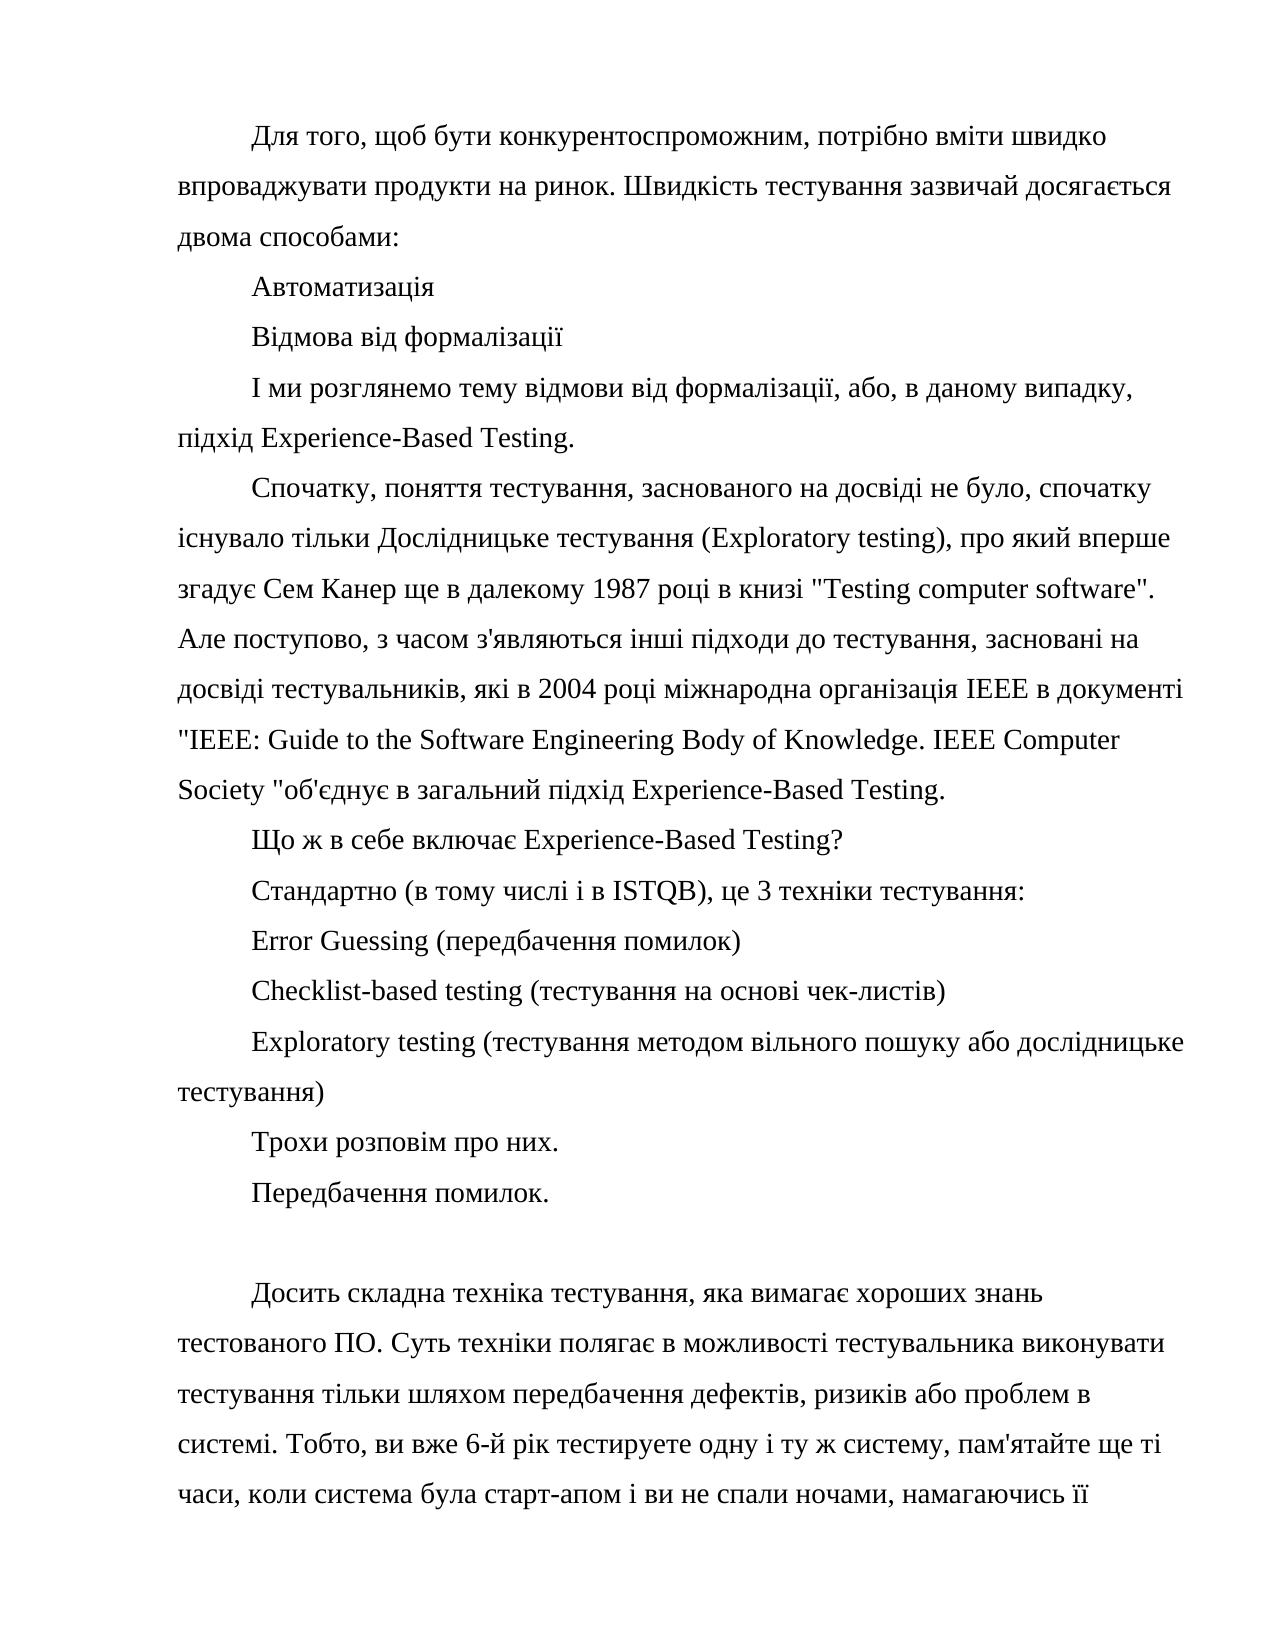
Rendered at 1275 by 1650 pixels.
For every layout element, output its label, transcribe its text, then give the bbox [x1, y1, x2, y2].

text Для того, щоб бути конкурентоспроможним, потрібно вміти швидко впроваджувати продукти на ринок. Швидкість тестування зазвичай досягається двома способами: [177, 118, 1186, 252]
text Стандартно (в тому числі і в ISTQB), це 3 техніки тестування: [177, 873, 1186, 906]
text Exploratory testing (тестування методом вільного пошуку або дослідницьке тестування) [177, 1024, 1186, 1108]
text Трохи розповім про них. [177, 1124, 1186, 1158]
text Спочатку, поняття тестування, заснованого на досвіді не було, спочатку існувало тільки Дослідницьке тестування (Exploratory testing), про який вперше згадує Сем Канер ще в далекому 1987 році в книзі "Testing computer software". Але поступово, з часом з'являються інші підходи до тестування, засновані на досвіді тестувальників, які в 2004 році міжнародна організація IEEE в документі "IEEE: Guide to the Software Engineering Body of Knowledge. IEEE Computer Society "об'єднує в загальний підхід Experience-Based Testing. [177, 470, 1186, 806]
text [177, 1275, 1186, 1510]
text Автоматизація [177, 269, 1186, 303]
text Відмова від формалізації [177, 319, 1186, 353]
text Error Guessing (передбачення помилок) [177, 923, 1186, 957]
text Checklist-based testing (тестування на основі чек-листів) [177, 973, 1186, 1007]
text І ми розглянемо тему відмови від формалізації, або, в даному випадку, підхід Experience-Based Testing. [177, 370, 1186, 453]
text Що ж в себе включає Experience-Based Testing? [177, 822, 1186, 856]
text Передбачення помилок. [177, 1175, 1186, 1208]
